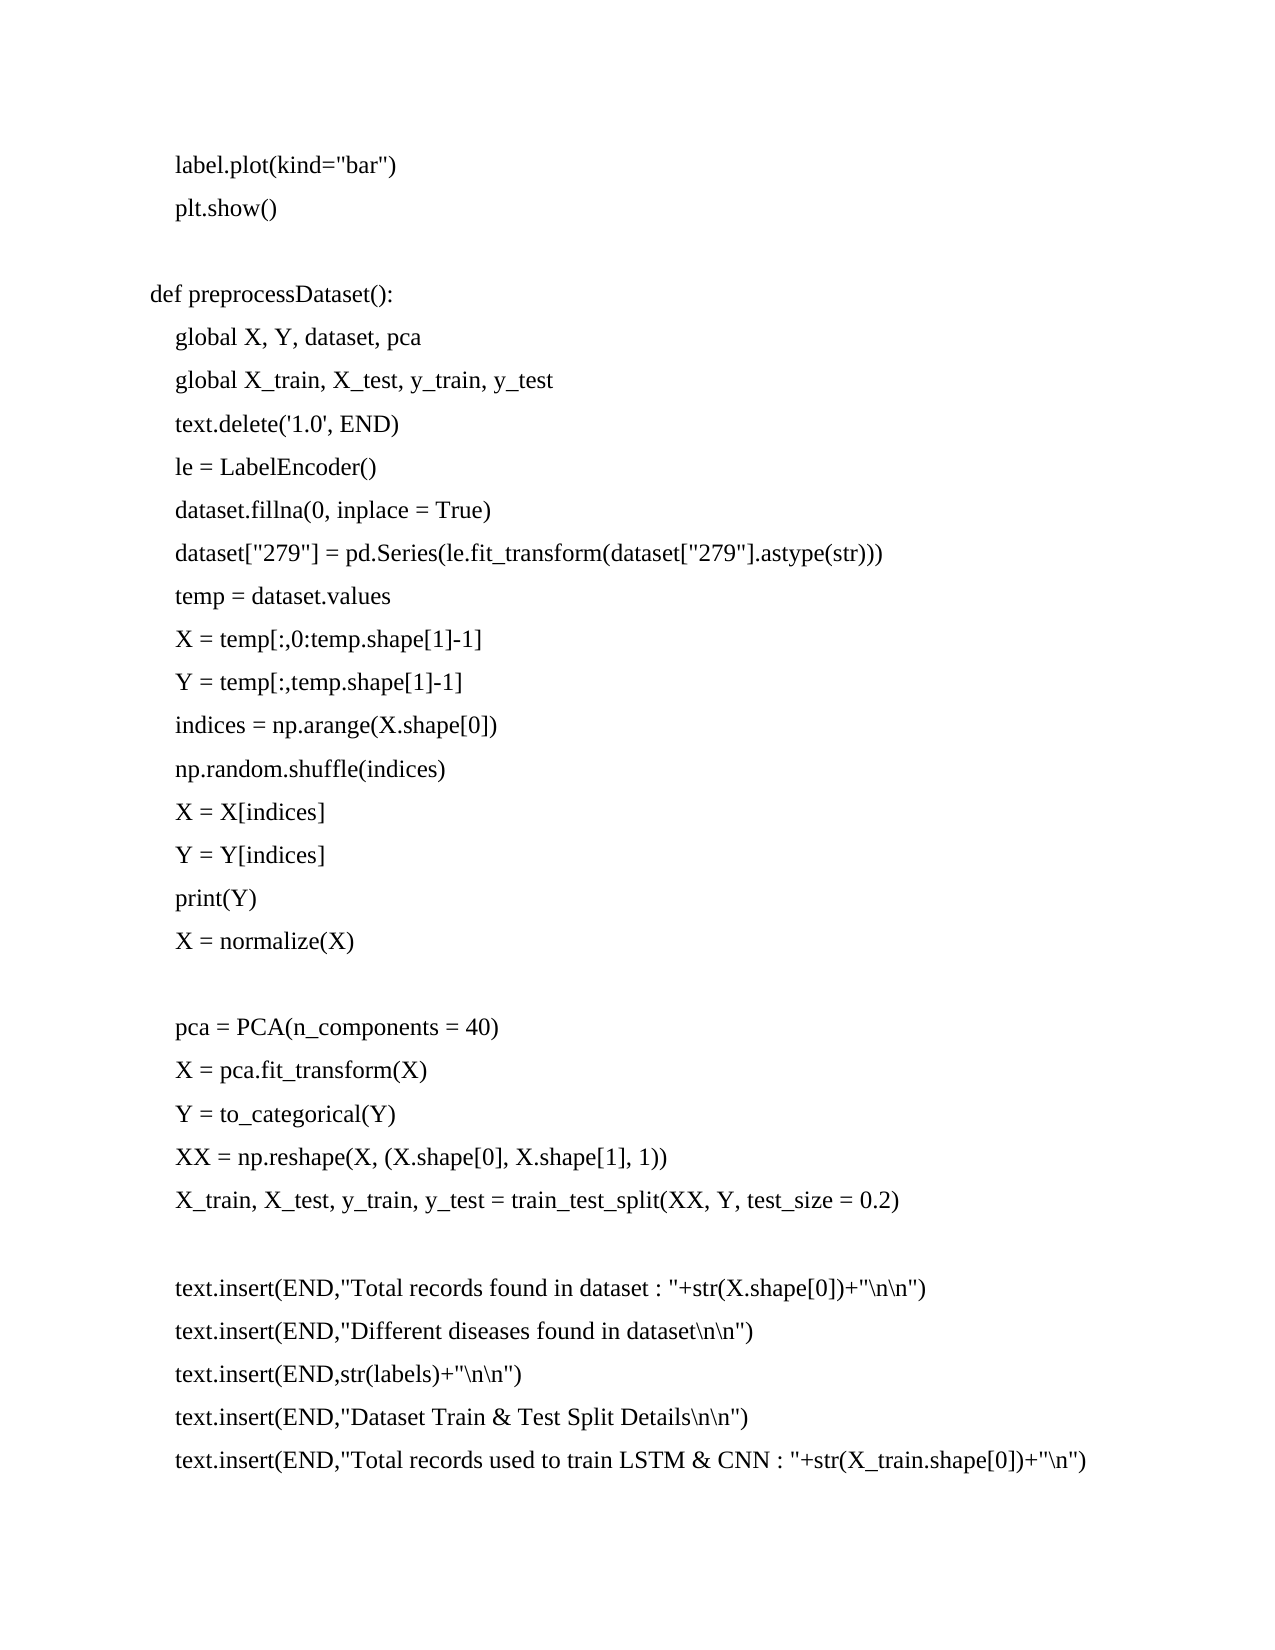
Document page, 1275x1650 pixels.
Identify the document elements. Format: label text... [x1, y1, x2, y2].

text X_train, X_test, y_train, y_test = train_test_split(XX, Y, test_size = 0.2) [150, 1185, 1125, 1214]
text le = LabelEncoder() [150, 452, 1125, 481]
text pca = PCA(n_components = 40) [150, 1012, 1125, 1041]
text text.insert(END,"Dataset Train & Test Split Details\n\n") [150, 1402, 1125, 1431]
text Y = temp[:,temp.shape[1]-1] [150, 667, 1125, 696]
text X = pca.fit_transform(X) [150, 1056, 1125, 1084]
text Y = Y[indices] [150, 840, 1125, 869]
text X = temp[:,0:temp.shape[1]-1] [150, 624, 1125, 653]
text plt.show() [150, 193, 1125, 222]
text temp = dataset.values [150, 581, 1125, 610]
text global X, Y, dataset, pca [150, 322, 1125, 351]
text Y = to_categorical(Y) [150, 1099, 1125, 1127]
text XX = np.reshape(X, (X.shape[0], X.shape[1], 1)) [150, 1142, 1125, 1171]
text def preprocessDataset(): [150, 279, 1125, 308]
text global X_train, X_test, y_train, y_test [150, 366, 1125, 394]
text dataset["279"] = pd.Series(le.fit_transform(dataset["279"].astype(str))) [150, 538, 1125, 567]
text text.insert(END,"Different diseases found in dataset\n\n") [150, 1316, 1125, 1345]
text text.insert(END,"Total records used to train LSTM & CNN : "+str(X_train.shape[0])+"\n") [150, 1445, 1125, 1474]
text text.delete('1.0', END) [150, 409, 1125, 437]
text text.insert(END,str(labels)+"\n\n") [150, 1359, 1125, 1388]
text print(Y) [150, 883, 1125, 912]
text label.plot(kind="bar") [150, 150, 1125, 179]
text np.random.shuffle(indices) [150, 754, 1125, 782]
text X = normalize(X) [150, 926, 1125, 955]
text indices = np.arange(X.shape[0]) [150, 711, 1125, 739]
text dataset.fillna(0, inplace = True) [150, 495, 1125, 524]
text text.insert(END,"Total records found in dataset : "+str(X.shape[0])+"\n\n") [150, 1273, 1125, 1302]
text X = X[indices] [150, 797, 1125, 826]
